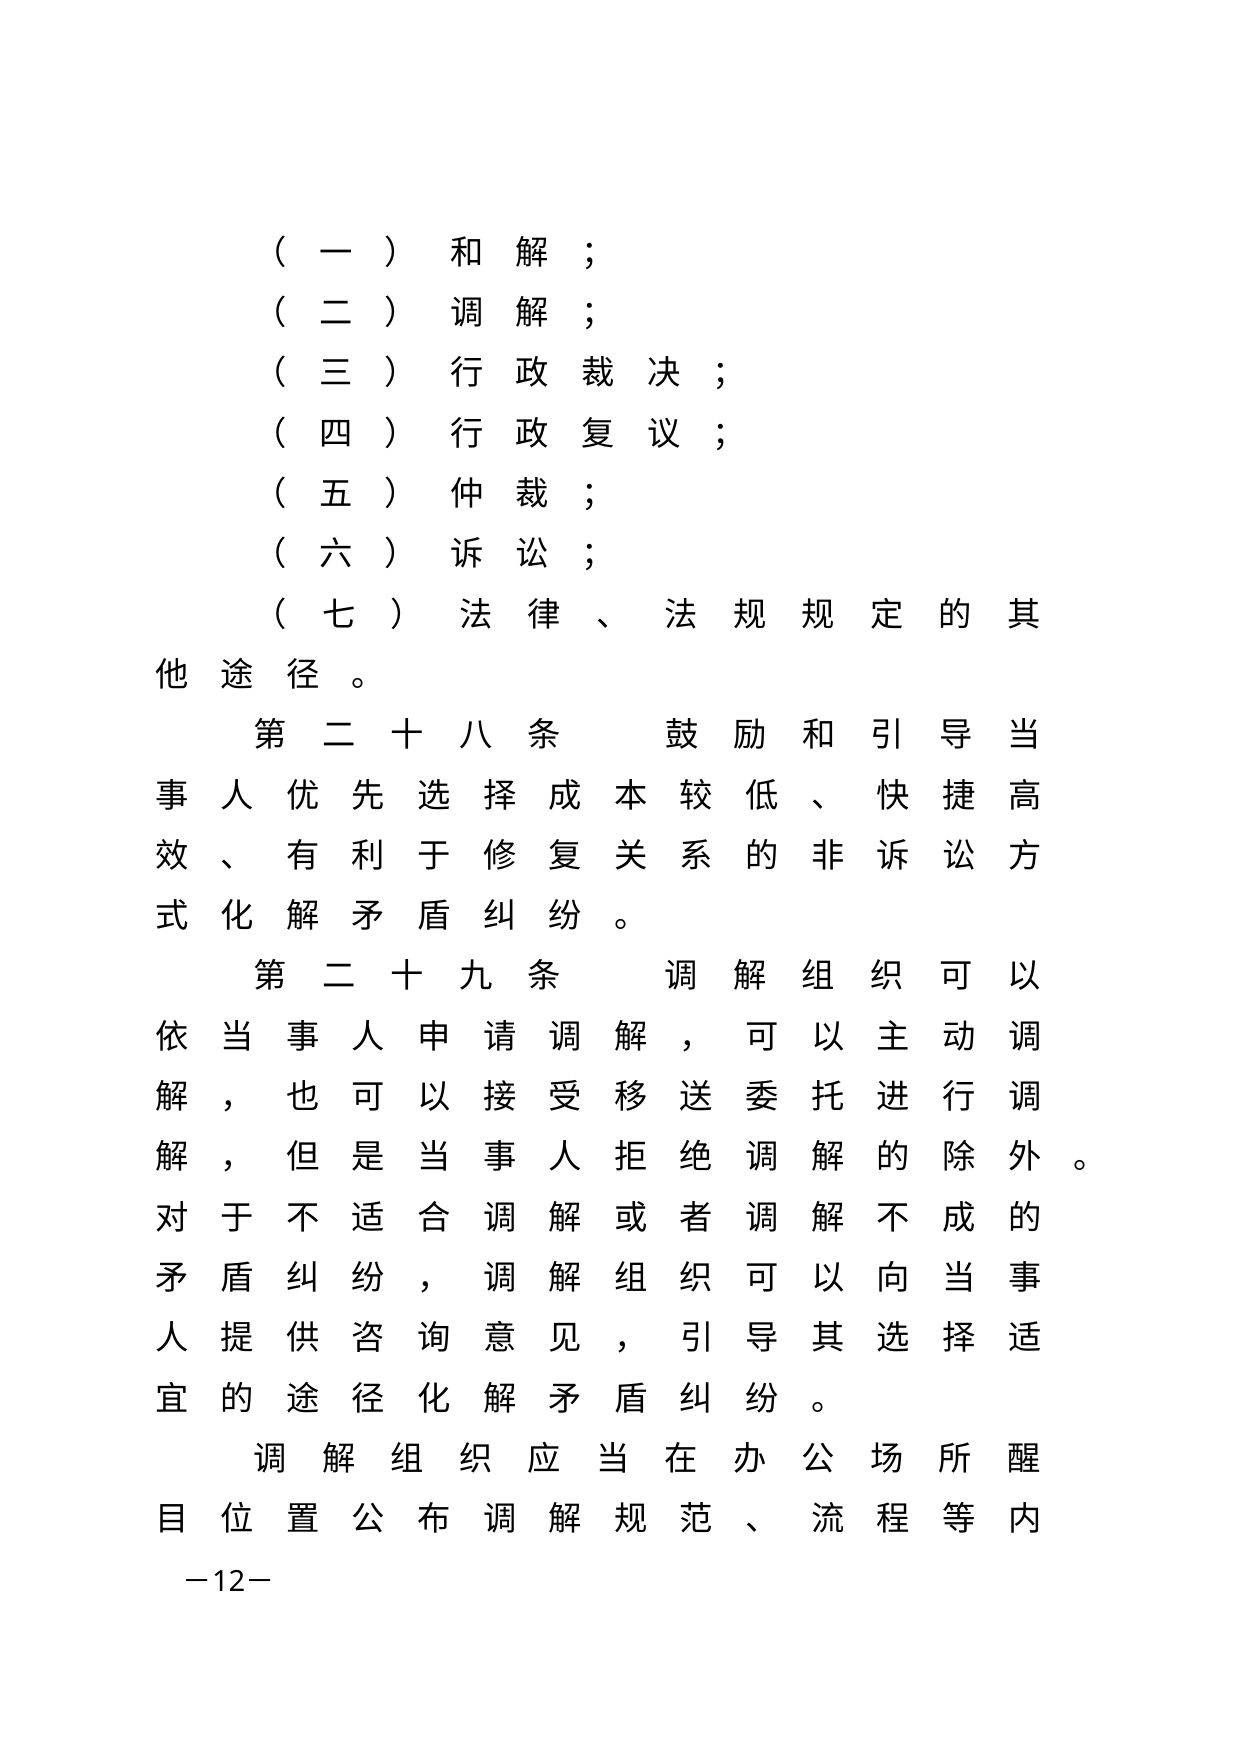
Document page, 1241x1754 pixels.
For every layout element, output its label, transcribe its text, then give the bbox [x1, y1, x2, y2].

text 调解组织应当在办公场所醒目位置公布调解规范、流程等内容，为当事人提供清晰、便捷的途径引导。调解员应当在调解前告知当事人相关权利、义务。 [155, 1426, 1073, 1546]
text （四）行政复议； [155, 400, 1073, 461]
text （六）诉讼； [155, 521, 1073, 581]
text （七）法律、法规规定的其他途径。 [155, 581, 1073, 702]
text 第二十九条 调解组织可以依当事人申请调解，可以主动调解，也可以接受移送委托进行调解，但是当事人拒绝调解的除外。对于不适合调解或者调解不成的矛盾纠纷，调解组织可以向当事人提供咨询意见，引导其选择适宜的途径化解矛盾纠纷。 [155, 943, 1073, 1426]
text （三）行政裁决； [155, 340, 1073, 400]
text （二）调解； [155, 280, 1073, 340]
text （五）仲裁； [155, 461, 1073, 521]
text （一）和解； [155, 219, 1073, 280]
text 第二十八条 鼓励和引导当事人优先选择成本较低、快捷高效、有利于修复关系的非诉讼方式化解矛盾纠纷。 [155, 702, 1073, 943]
